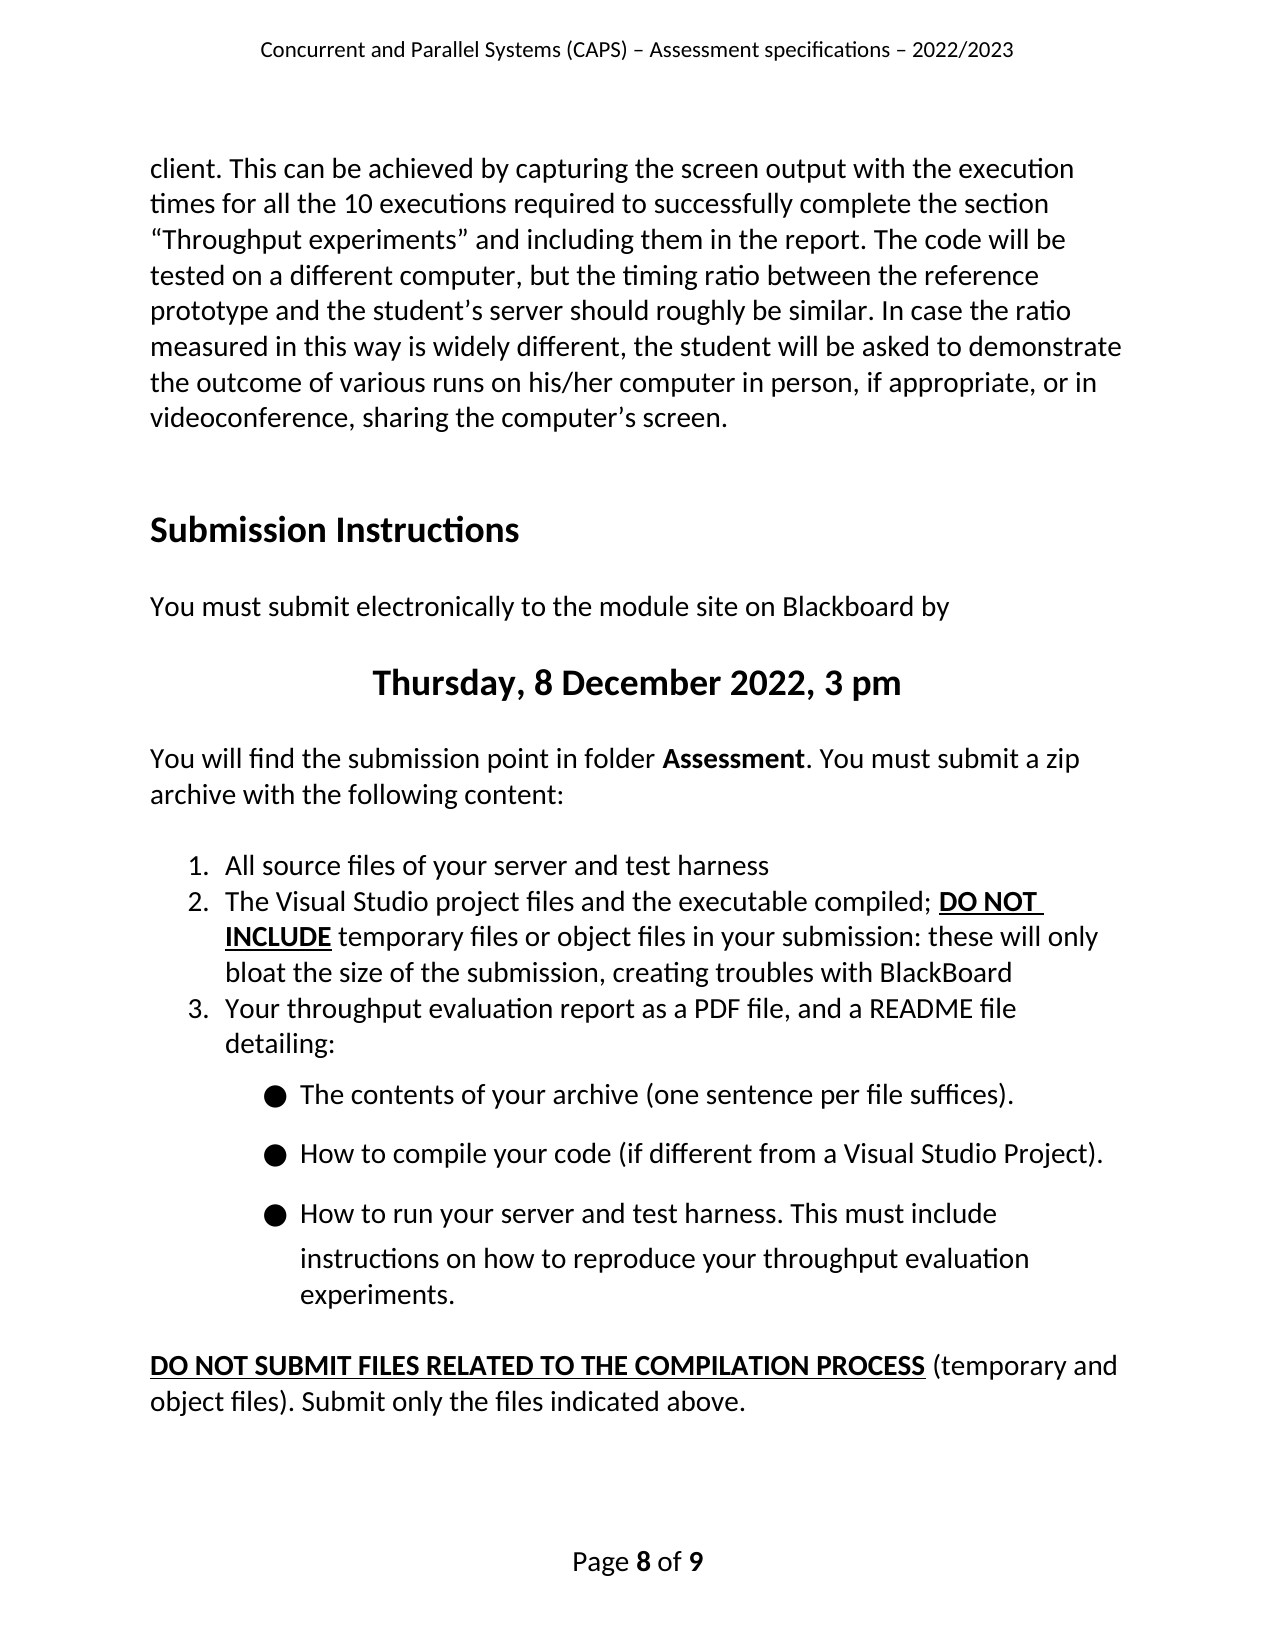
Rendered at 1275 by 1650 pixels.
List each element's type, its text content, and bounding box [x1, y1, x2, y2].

list Your throughput evaluation report as a PDF file, and a README file detailing: [187, 990, 1124, 1061]
list The contents of your archive (one sentence per file suffices). [262, 1061, 1124, 1121]
list The Visual Studio project files and the executable compiled; DO NOT INCLUDE temporary files or object files in your submission: these will only bloat the size of the submission, creating troubles with BlackBoard [187, 883, 1124, 990]
text DO NOT SUBMIT FILES RELATED TO THE COMPILATION PROCESS (temporary and object files). Submit only the files indicated above. [150, 1347, 1124, 1418]
list How to run your server and test harness. This must include instructions on how to reproduce your throughput evaluation experiments. [262, 1181, 1124, 1312]
list All source files of your server and test harness [187, 847, 1124, 883]
text Thursday, 8 December 2022, 3 pm [150, 659, 1124, 705]
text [150, 150, 1124, 435]
text You will find the submission point in folder Assessment. You must submit a zip archive with the following content: [150, 740, 1124, 812]
text You must submit electronically to the module site on Blackboard by [150, 588, 1124, 623]
list How to compile your code (if different from a Visual Studio Project). [262, 1121, 1124, 1181]
text Submission Instructions [150, 506, 1124, 552]
